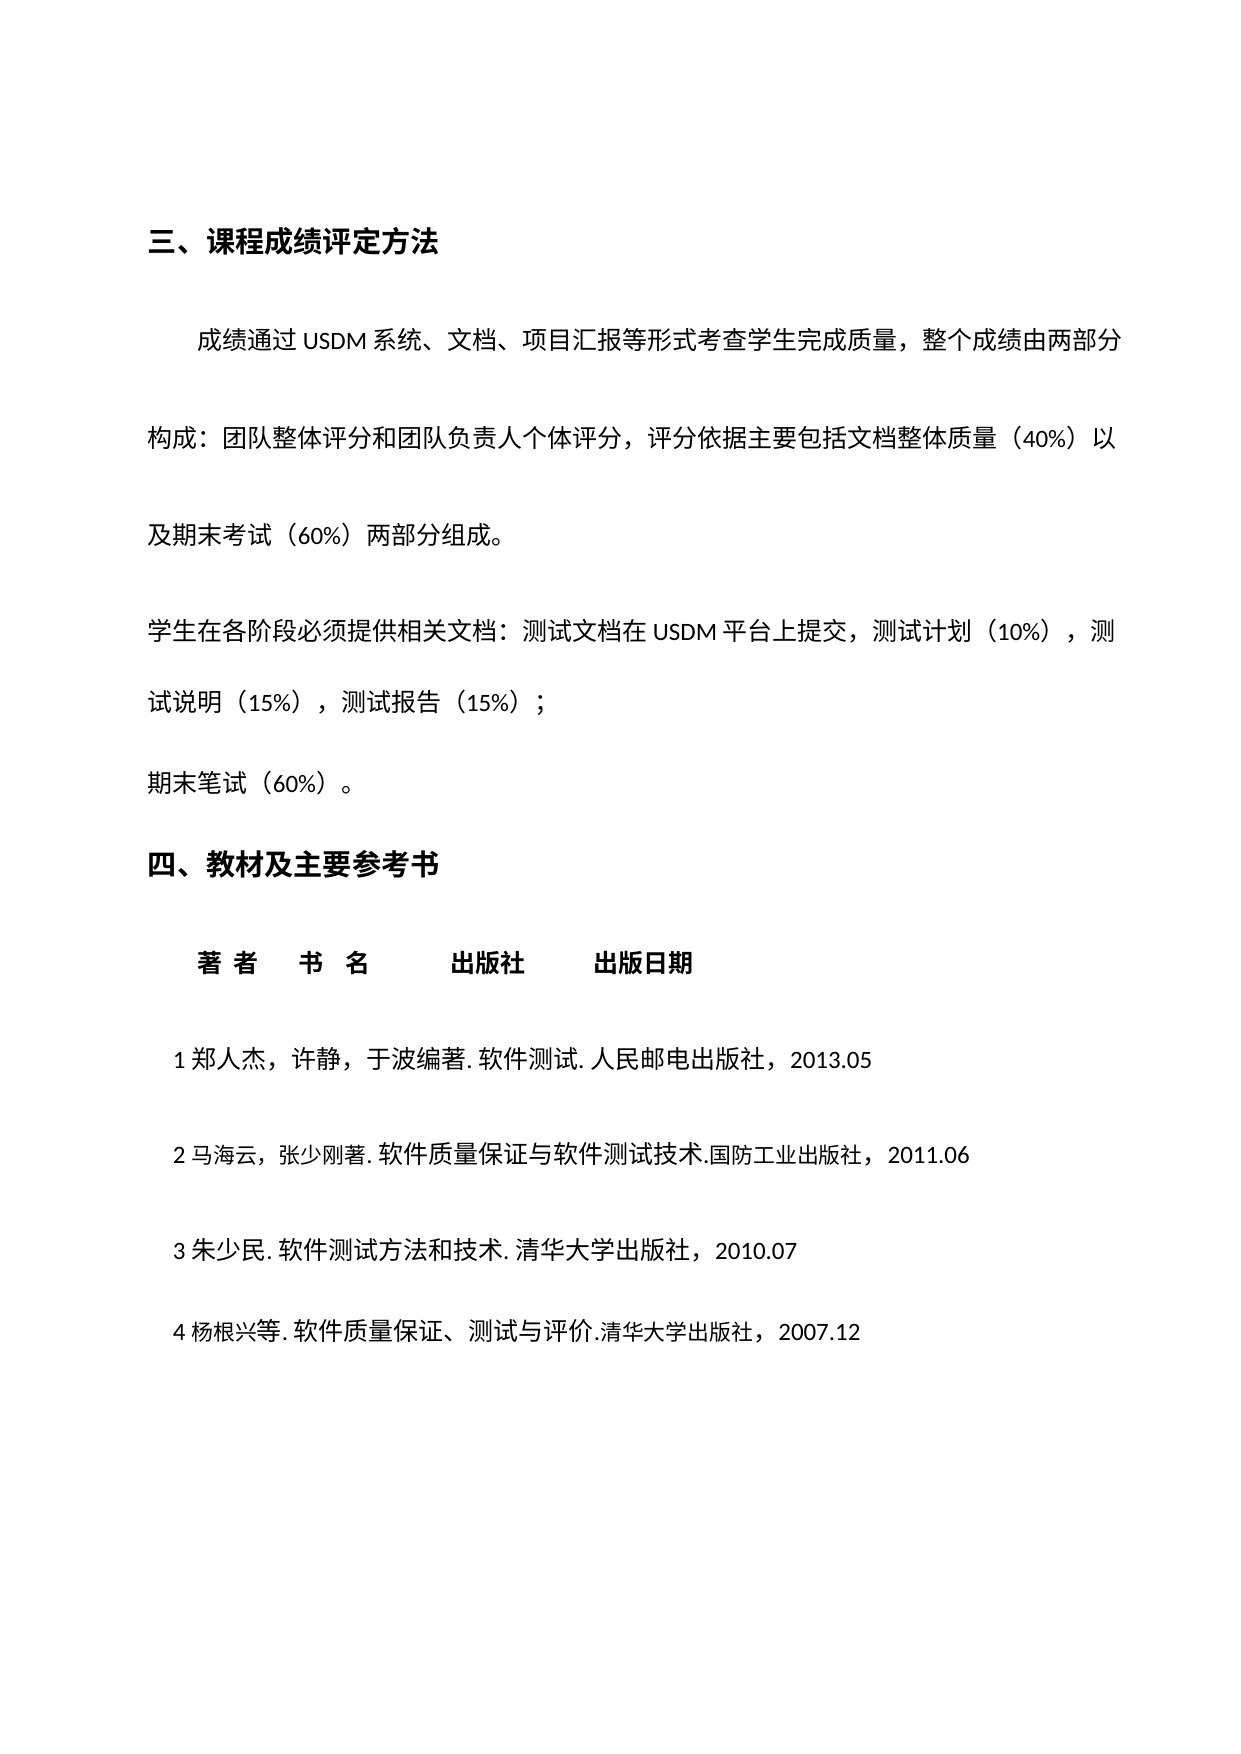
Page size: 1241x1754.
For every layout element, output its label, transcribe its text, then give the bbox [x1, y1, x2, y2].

text 四、教材及主要参考书 [148, 831, 1122, 896]
text 4 杨根兴等. 软件质量保证、测试与评价.清华大学出版社，2007.12 [148, 1297, 1122, 1362]
text 成绩通过USDM系统、文档、项目汇报等形式考查学生完成质量，整个成绩由两部分构成：团队整体评分和团队负责人个体评分，评分依据主要包括文档整体质量（40%）以及期末考试（60%）两部分组成。 [148, 306, 1122, 566]
text 1 郑人杰，许静，于波编著. 软件测试. 人民邮电出版社，2013.05 [148, 1025, 1122, 1090]
text 三、课程成绩评定方法 [148, 208, 1122, 273]
text 3 朱少民. 软件测试方法和技术. 清华大学出版社，2010.07 [148, 1216, 1122, 1281]
text 2 马海云，张少刚著. 软件质量保证与软件测试技术.国防工业出版社，2011.06 [148, 1120, 1122, 1185]
text 著 者 书 名 出版社 出版日期 [148, 929, 1122, 994]
